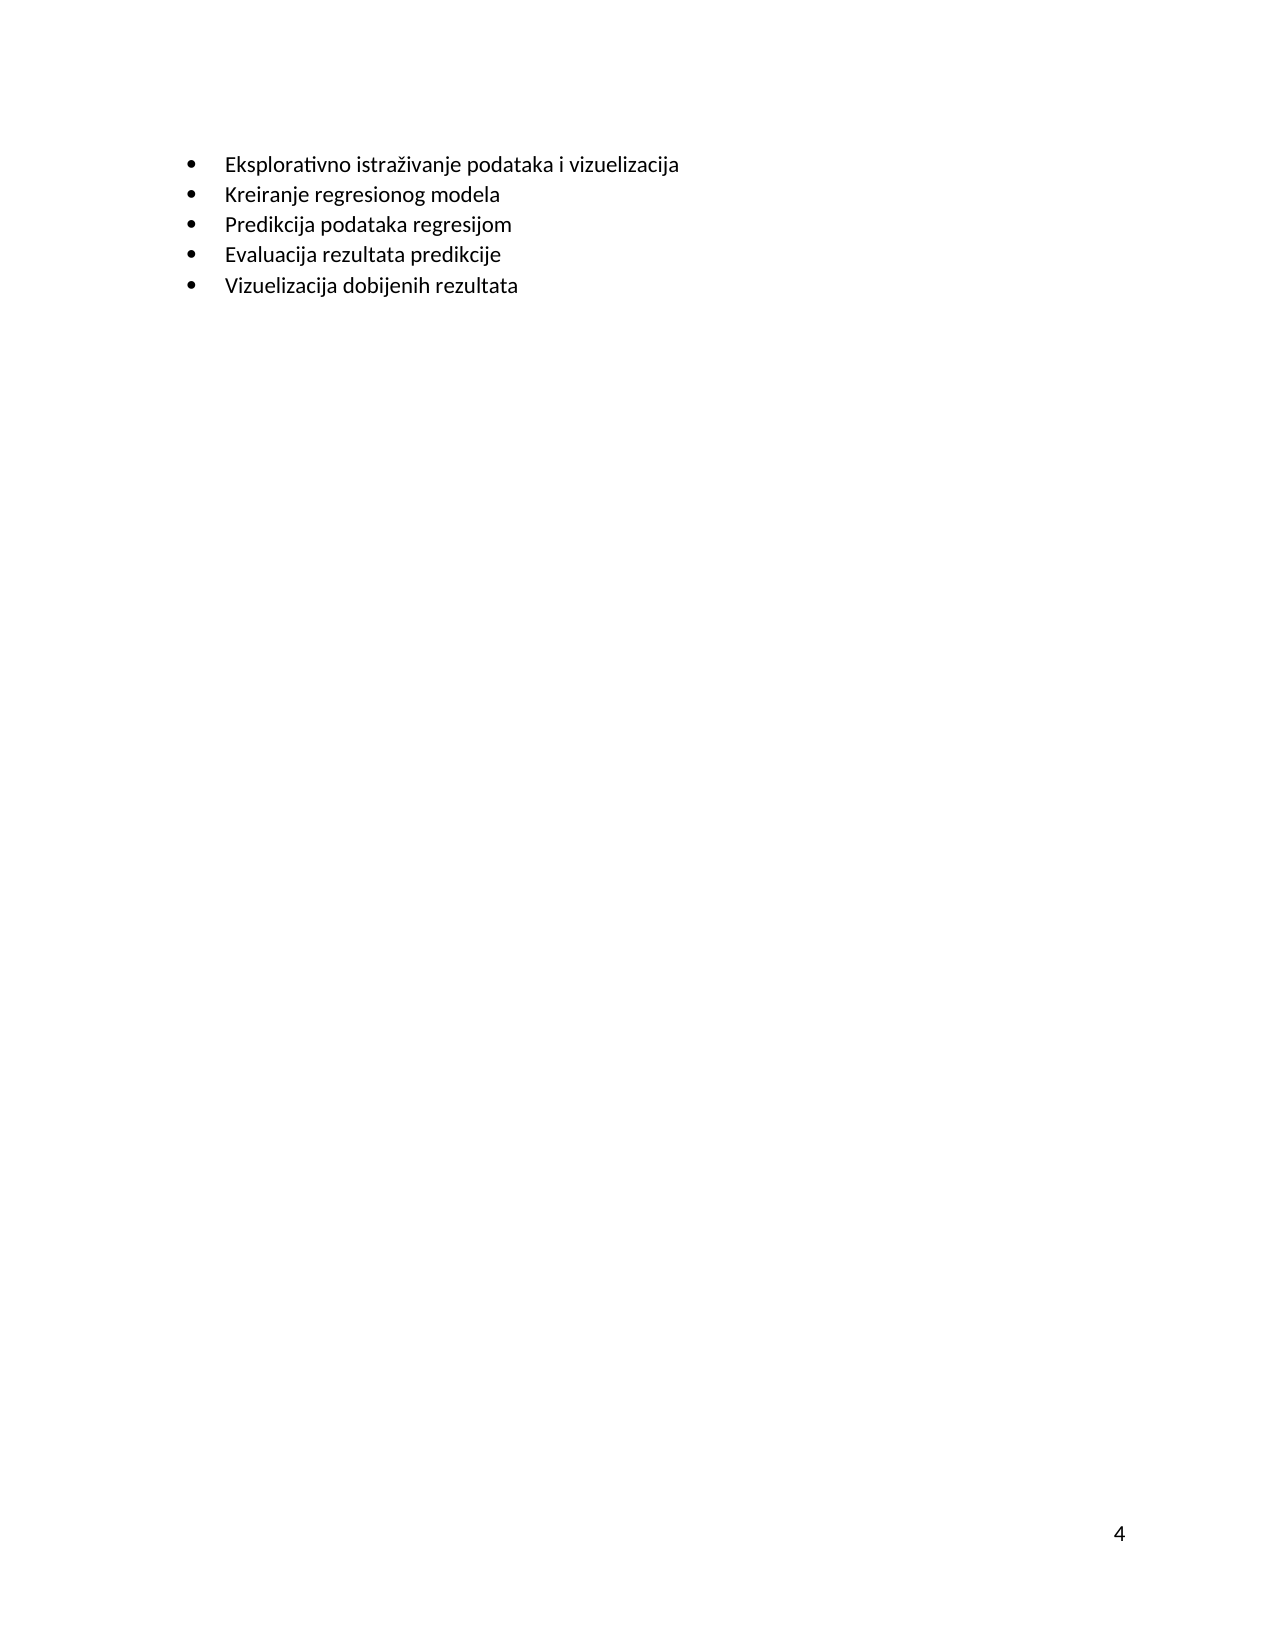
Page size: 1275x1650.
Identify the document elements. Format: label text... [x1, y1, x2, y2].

list Vizuelizacija dobijenih rezultata [187, 271, 1125, 299]
list Kreiranje regresionog modela [187, 180, 1125, 208]
list Predikcija podataka regresijom [187, 210, 1125, 238]
list Eksplorativno istraživanje podataka i vizuelizacija [187, 150, 1125, 178]
list Evaluacija rezultata predikcije [187, 241, 1125, 269]
